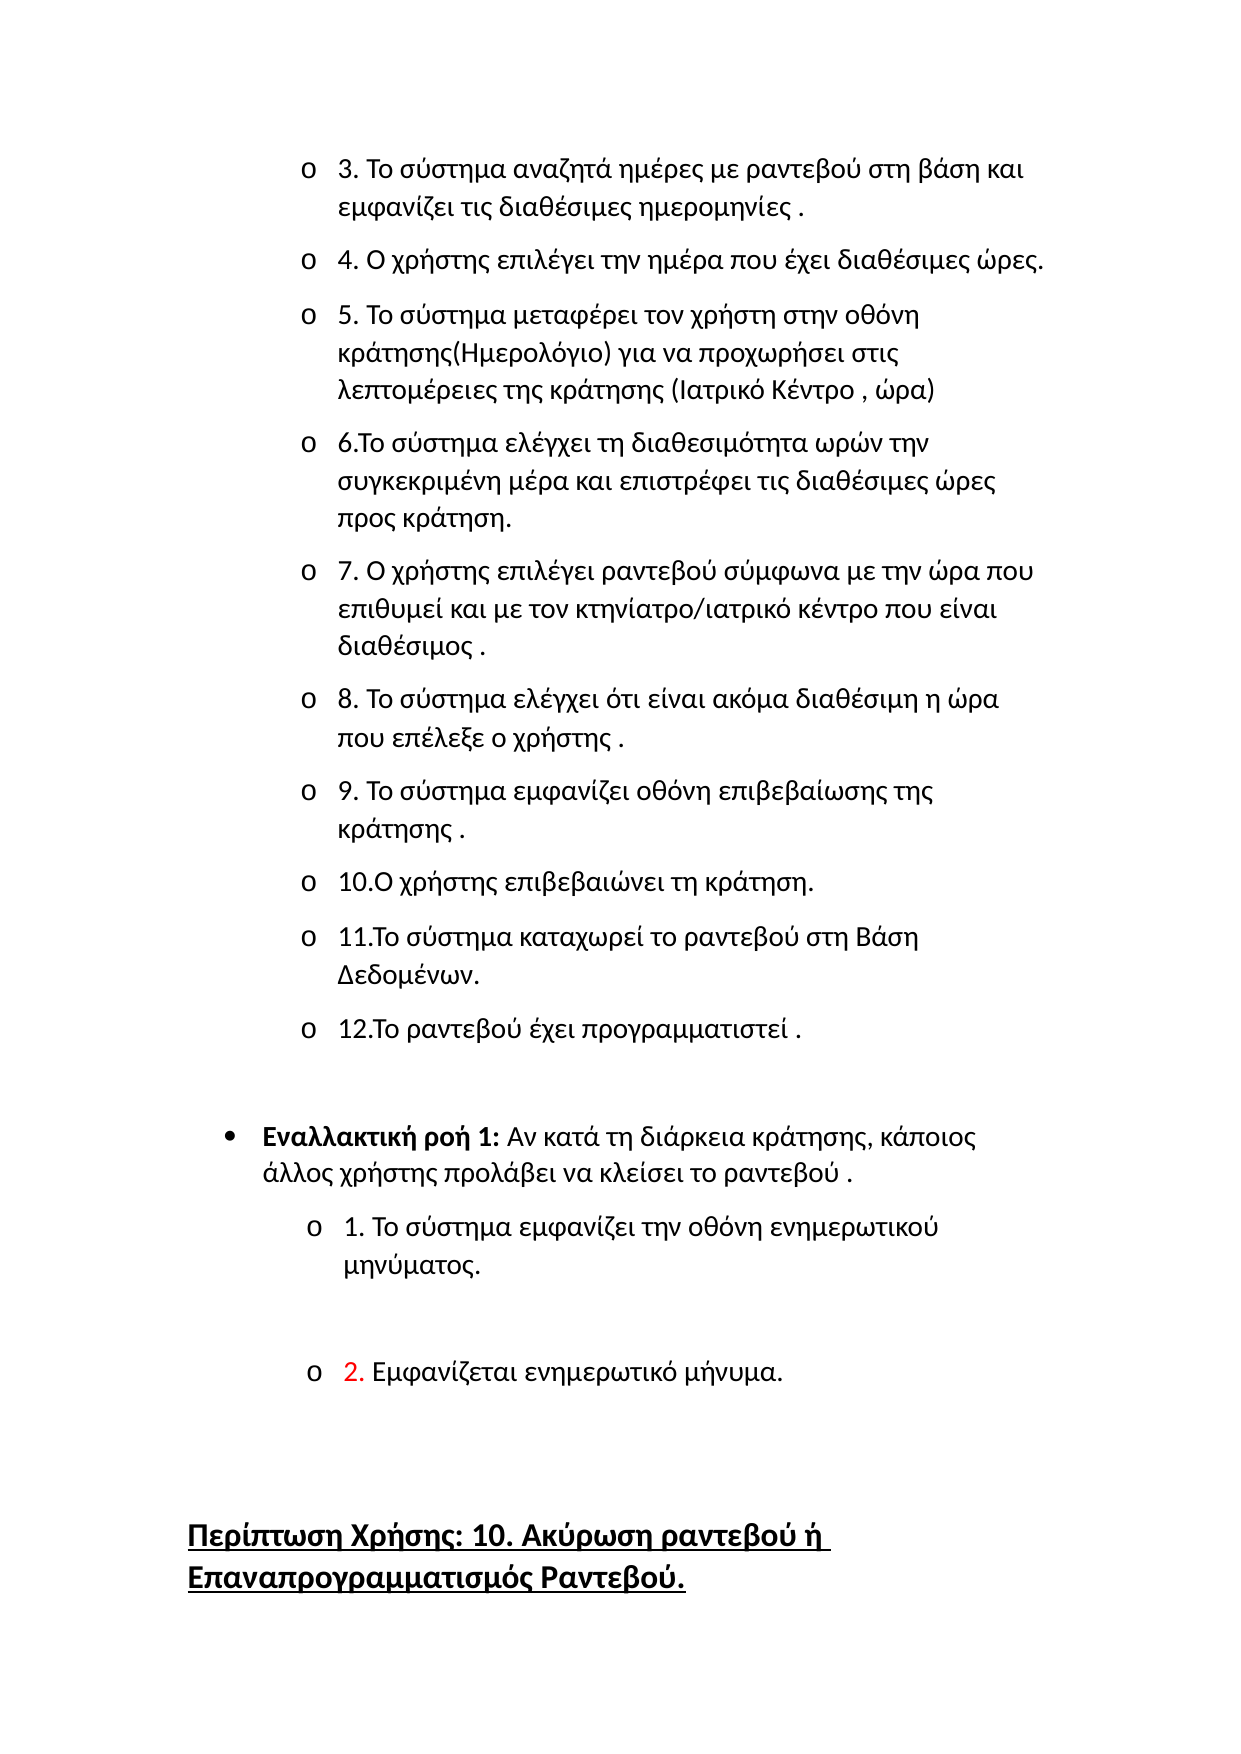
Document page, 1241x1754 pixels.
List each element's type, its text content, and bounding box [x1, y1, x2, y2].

list 3. Το σύστημα αναζητά ημέρες με ραντεβού στη βάση και εμφανίζει τις διαθέσιμες ημερομηνίες . [300, 150, 1053, 224]
list 11.Το σύστημα καταχωρεί το ραντεβού στη Βάση Δεδομένων. [300, 918, 1053, 992]
list 6.Το σύστημα ελέγχει τη διαθεσιμότητα ωρών την συγκεκριμένη μέρα και επιστρέφει τις διαθέσιμες ώρες προς κράτηση. [300, 424, 1053, 535]
list 12.Το ραντεβού έχει προγραμματιστεί . [300, 1010, 1053, 1047]
list 9. Το σύστημα εμφανίζει οθόνη επιβεβαίωσης της κράτησης . [300, 772, 1053, 846]
list 8. Το σύστημα ελέγχει ότι είναι ακόμα διαθέσιμη η ώρα που επέλεξε ο χρήστης . [300, 681, 1053, 754]
list 5. Το σύστημα μεταφέρει τον χρήστη στην οθόνη κράτησης(Ημερολόγιο) για να προχωρήσει στις λεπτομέρειες της κράτησης (Ιατρικό Κέντρο , ώρα) [300, 296, 1053, 407]
list 2. Εμφανίζεται ενημερωτικό μήνυμα. [306, 1353, 1053, 1390]
list 10.Ο χρήστης επιβεβαιώνει τη κράτηση. [300, 863, 1053, 901]
list 4. Ο χρήστης επιλέγει την ημέρα που έχει διαθέσιμες ώρες. [300, 241, 1053, 278]
list 1. Το σύστημα εμφανίζει την οθόνη ενημερωτικού μηνύματος. [306, 1208, 1053, 1282]
list Εναλλακτική ροή 1: Αν κατά τη διάρκεια κράτησης, κάποιος άλλος χρήστης προλάβει να κλείσει το ραντεβού . [225, 1118, 1053, 1190]
text Περίπτωση Χρήσης: 10. Ακύρωση ραντεβού ή Επαναπρογραμματισμός Ραντεβού. [187, 1514, 1053, 1597]
list 7. Ο χρήστης επιλέγει ραντεβού σύμφωνα με την ώρα που επιθυμεί και με τον κτηνίατρο/ιατρικό κέντρο που είναι διαθέσιμος . [300, 552, 1053, 663]
